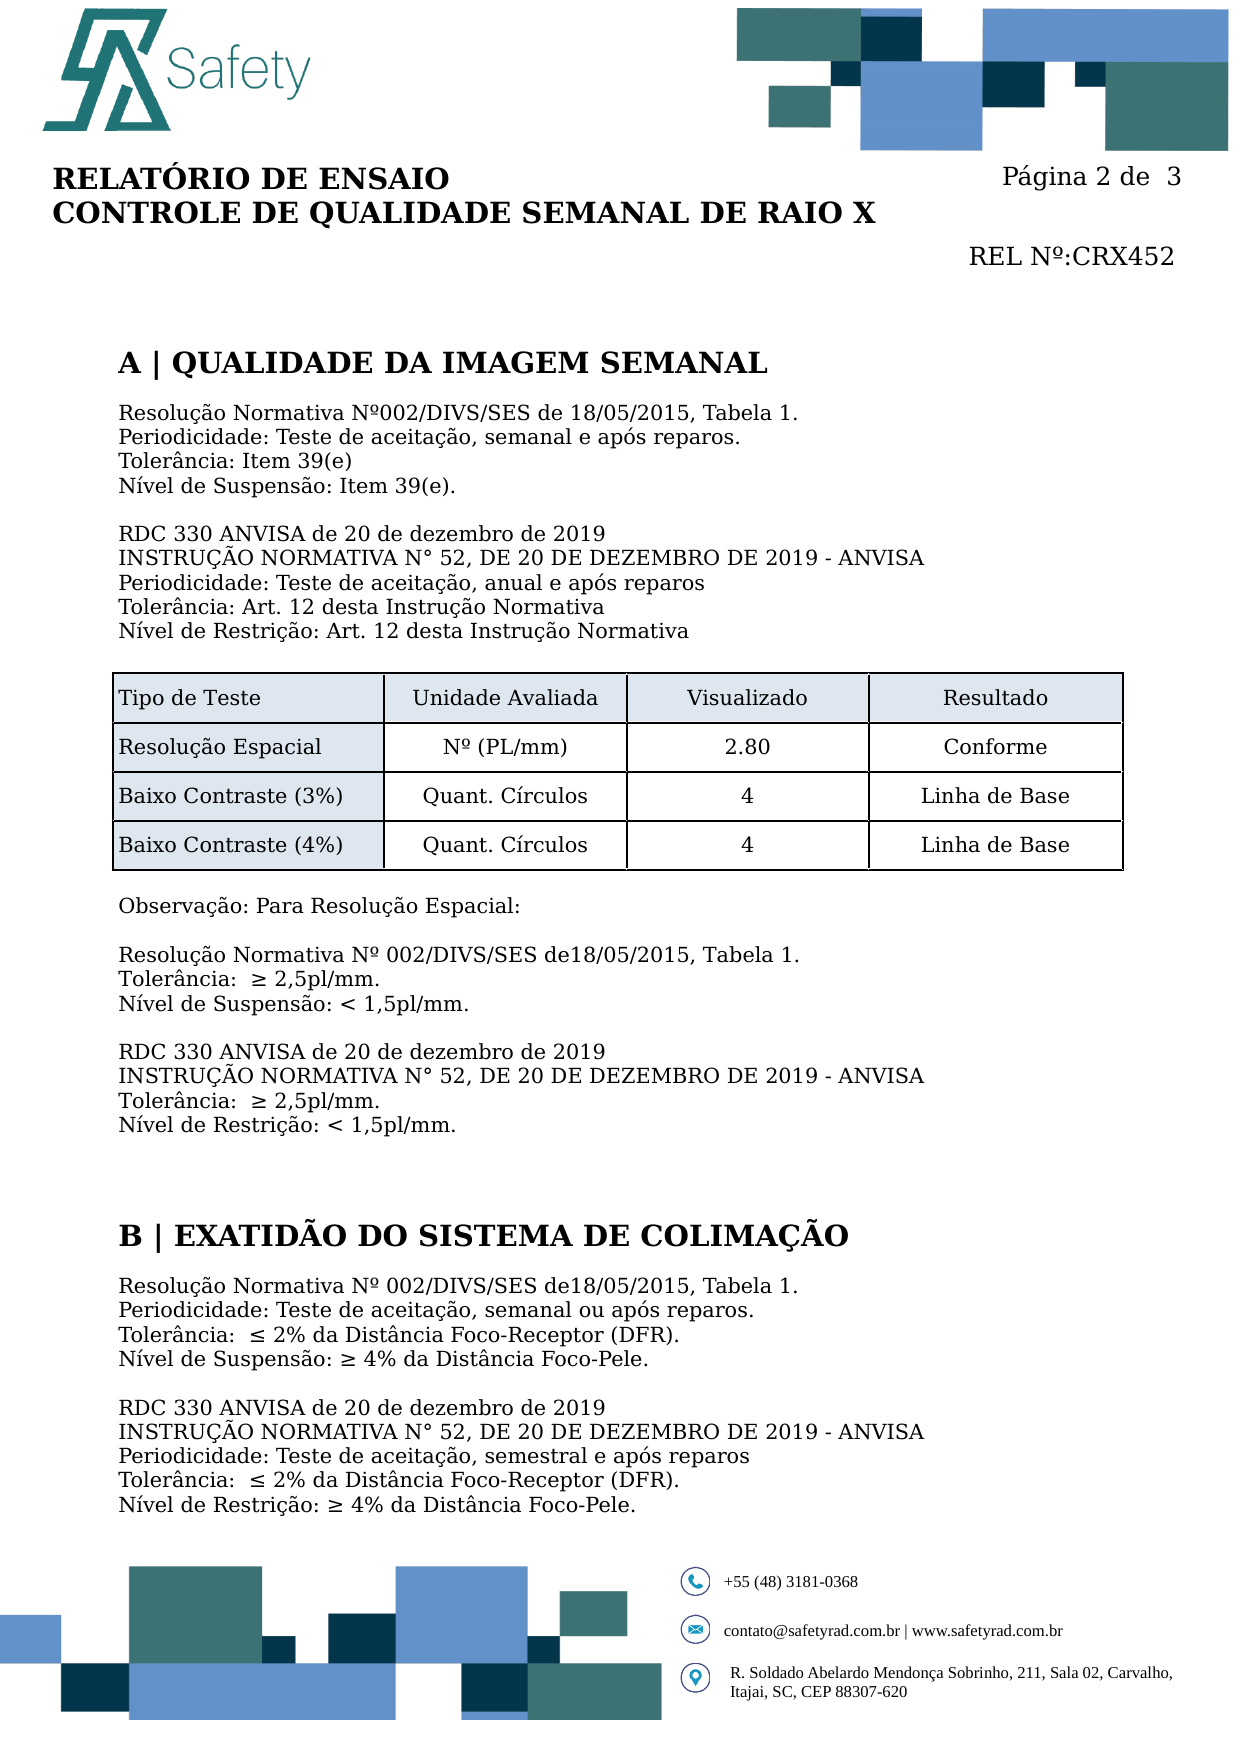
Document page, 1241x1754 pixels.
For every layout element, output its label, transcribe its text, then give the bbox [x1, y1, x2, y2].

text Nível de Suspensão: Item 39(e). [118, 474, 1122, 498]
table_cell Resolução Espacial [114, 724, 383, 771]
text Resolução Normativa Nº002/DIVS/SES de 18/05/2015, Tabela 1. [118, 401, 1122, 425]
text INSTRUÇÃO NORMATIVA N° 52, DE 20 DE DEZEMBRO DE 2019 - ANVISA [118, 1064, 1122, 1089]
text RDC 330 ANVISA de 20 de dezembro de 2019 [118, 1396, 1226, 1420]
picture [680, 1614, 710, 1644]
table_cell Linha de Base [870, 771, 1122, 820]
table_cell Conforme [870, 721, 1122, 771]
table_header Resultado [868, 674, 1122, 721]
picture [736, 8, 1229, 151]
table_cell 2.80 [628, 724, 868, 771]
table_cell 4 [627, 822, 868, 869]
text Tolerância: Art. 12 desta Instrução Normativa [118, 595, 1122, 619]
text Periodicidade: Teste de aceitação, semanal ou após reparos. [118, 1298, 1226, 1323]
picture [680, 1663, 710, 1693]
text RDC 330 ANVISA de 20 de dezembro de 2019 [118, 522, 1226, 546]
text INSTRUÇÃO NORMATIVA N° 52, DE 20 DE DEZEMBRO DE 2019 - ANVISA [118, 546, 1122, 571]
text RDC 330 ANVISA de 20 de dezembro de 2019 [118, 1040, 1226, 1064]
text Tolerância: Item 39(e) [118, 449, 1122, 474]
table_cell Quant. Círculos [384, 822, 627, 869]
table_cell Baixo Contraste (3%) [114, 773, 383, 820]
table_cell Baixo Contraste (4%) [114, 822, 384, 869]
table_cell 4 [628, 773, 868, 820]
text Nível de Restrição: < 1,5pl/mm. [118, 1113, 1226, 1137]
table_header Visualizado [627, 674, 868, 721]
text Nível de Suspensão: < 1,5pl/mm. [118, 992, 1226, 1016]
text B | EXATIDÃO DO SISTEMA DE COLIMAÇÃO [118, 1219, 1122, 1253]
picture [42, 8, 311, 131]
text Tolerância: ≤ 2% da Distância Foco-Receptor (DFR). [118, 1468, 1226, 1493]
table_cell Linha de Base [868, 820, 1122, 869]
text Nível de Suspensão: ≥ 4% da Distância Foco-Pele. [118, 1347, 1226, 1371]
text Tolerância: ≥ 2,5pl/mm. [118, 967, 1226, 992]
text Tolerância: ≤ 2% da Distância Foco-Receptor (DFR). [118, 1323, 1226, 1347]
table_header Tipo de Teste [114, 674, 384, 721]
text A | QUALIDADE DA IMAGEM SEMANAL [118, 346, 1122, 380]
picture [680, 1566, 710, 1596]
table_header Unidade Avaliada [384, 674, 627, 721]
text Periodicidade: Teste de aceitação, semestral e após reparos [118, 1444, 1122, 1468]
text Resolução Normativa Nº 002/DIVS/SES de18/05/2015, Tabela 1. [118, 943, 1226, 967]
text Periodicidade: Teste de aceitação, anual e após reparos [118, 571, 1122, 595]
text Nível de Restrição: ≥ 4% da Distância Foco-Pele. [118, 1493, 1226, 1517]
text Periodicidade: Teste de aceitação, semanal e após reparos. [118, 425, 1122, 449]
text Resolução Normativa Nº 002/DIVS/SES de18/05/2015, Tabela 1. [118, 1274, 1226, 1298]
text INSTRUÇÃO NORMATIVA N° 52, DE 20 DE DEZEMBRO DE 2019 - ANVISA [118, 1420, 1122, 1444]
text Observação: Para Resolução Espacial: [118, 894, 1228, 919]
picture [0, 1566, 662, 1720]
table_cell Quant. Círculos [385, 773, 626, 820]
text Nível de Restrição: Art. 12 desta Instrução Normativa [118, 619, 1122, 643]
table_cell Nº (PL/mm) [385, 724, 626, 771]
text Tolerância: ≥ 2,5pl/mm. [118, 1089, 1226, 1113]
